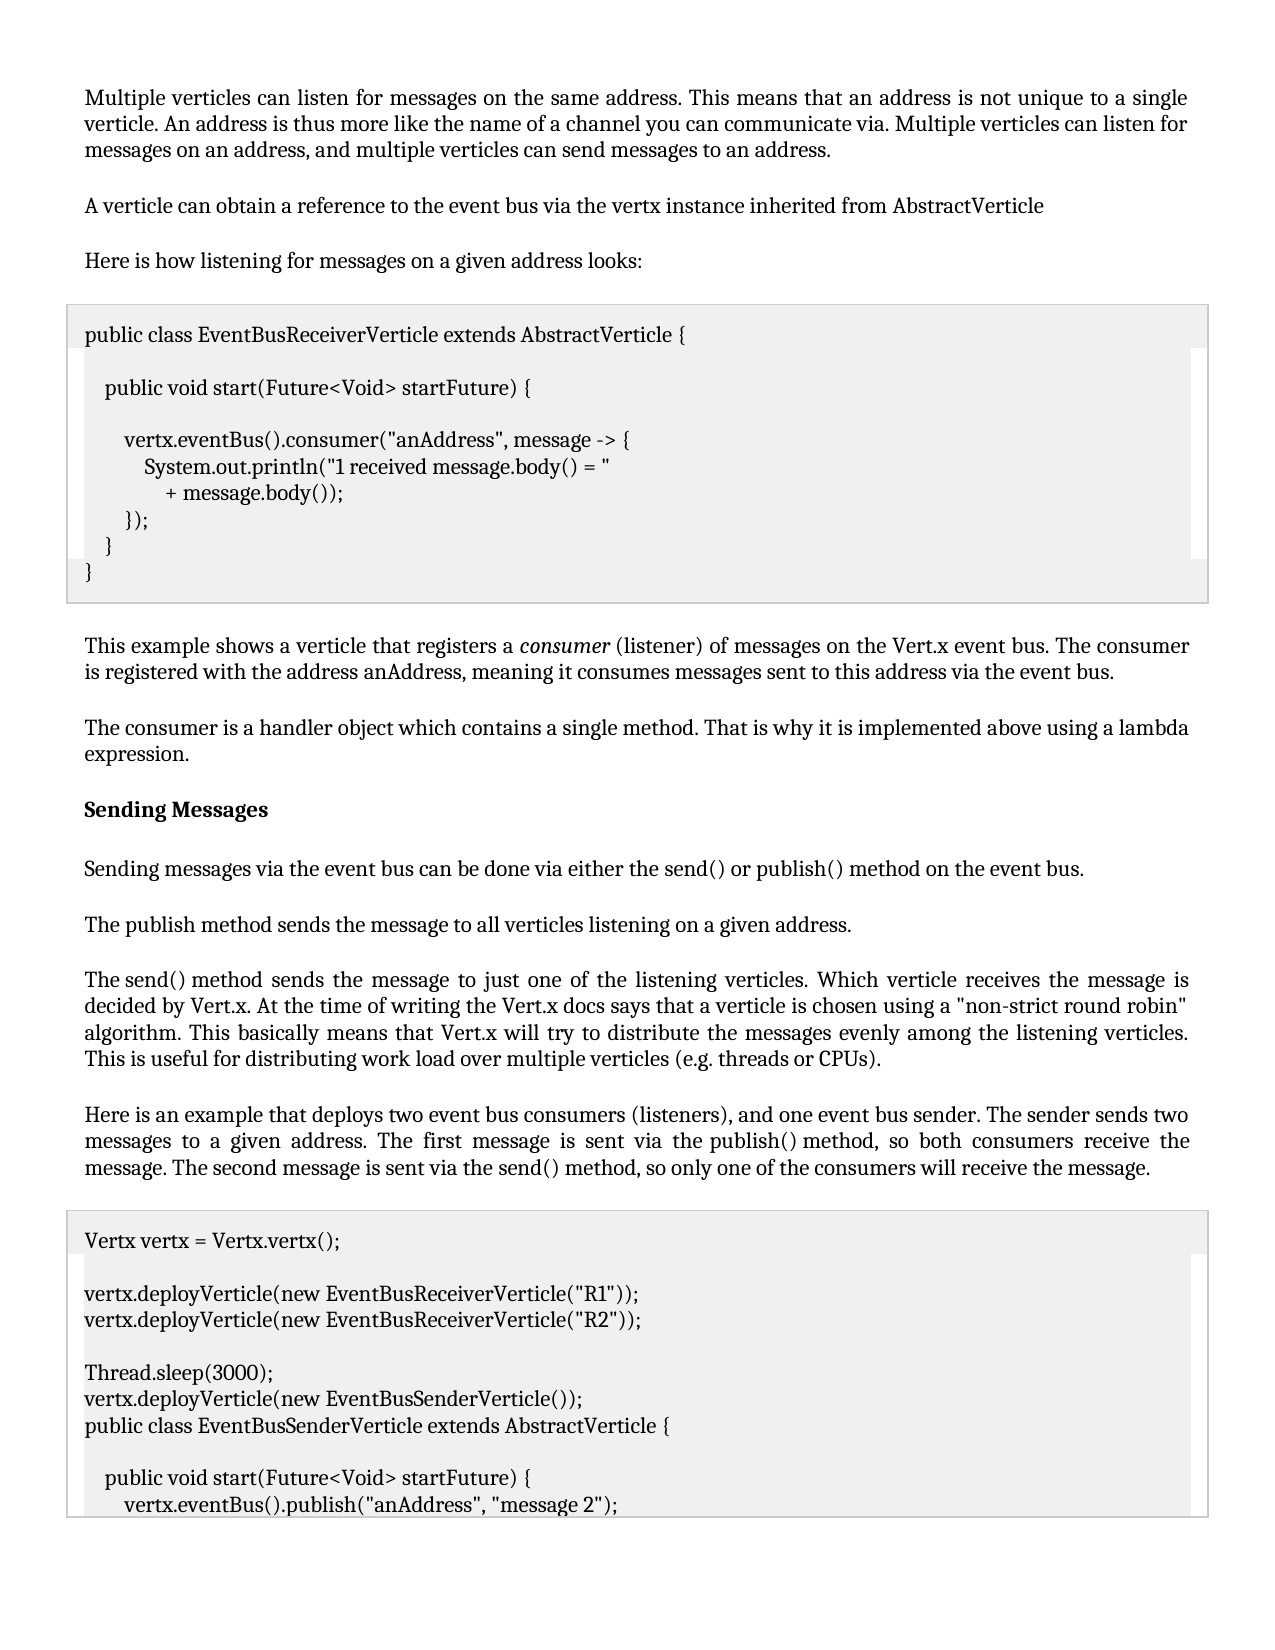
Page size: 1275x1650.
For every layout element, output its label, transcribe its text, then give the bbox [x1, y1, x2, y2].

text public class EventBusReceiverVerticle extends AbstractVerticle { [68, 305, 1207, 348]
text The send() method sends the message to just one of the listening verticles. Which verticle receives the message is decided by Vert.x. At the time of writing the Vert.x docs says that a verticle is chosen using a "non-strict round robin" algorithm. This basically means that Vert.x will try to distribute the messages evenly among the listening verticles. This is useful for distributing work load over multiple verticles (e.g. threads or CPUs). [84, 967, 1191, 1072]
text public void start(Future<Void> startFuture) { [84, 374, 1191, 401]
text public void start(Future<Void> startFuture) { [84, 1465, 1191, 1492]
text } [68, 541, 1207, 602]
text Thread.sleep(3000); [84, 1360, 1191, 1386]
text Here is an example that deploys two event bus consumers (listeners), and one event bus sender. The sender sends two messages to a given address. The first message is sent via the publish() method, so both consumers receive the message. The second message is sent via the send() method, so only one of the consumers will receive the message. [84, 1102, 1191, 1181]
text The publish method sends the message to all verticles listening on a given address. [84, 911, 1191, 938]
text A verticle can obtain a reference to the event bus via the vertx instance inherited from AbstractVerticle [84, 193, 1191, 219]
text The consumer is a handler object which contains a single method. That is why it is implemented above using a lambda expression. [84, 715, 1191, 767]
text Sending messages via the event bus can be done via either the send() or publish() method on the event bus. [84, 856, 1191, 882]
text + message.body()); [84, 480, 1191, 506]
text Vertx vertx = Vertx.vertx(); [68, 1211, 1207, 1254]
text Here is how listening for messages on a given address looks: [84, 248, 1191, 274]
subtitle Sending Messages [84, 797, 1191, 823]
text System.out.println("1 received message.body() = " [84, 454, 1191, 480]
text vertx.eventBus().publish("anAddress", "message 2"); [84, 1492, 1191, 1516]
text }); [84, 506, 1191, 533]
text vertx.deployVerticle(new EventBusReceiverVerticle("R1")); [84, 1281, 1191, 1307]
text vertx.deployVerticle(new EventBusReceiverVerticle("R2")); [84, 1307, 1191, 1333]
text This example shows a verticle that registers a consumer (listener) of messages on the Vert.x event bus. The consumer is registered with the address anAddress, meaning it consumes messages sent to this address via the event bus. [84, 633, 1191, 686]
text vertx.eventBus().consumer("anAddress", message -> { [84, 427, 1191, 454]
text Multiple verticles can listen for messages on the same address. This means that an address is not unique to a single verticle. An address is thus more like the name of a channel you can communicate via. Multiple verticles can listen for messages on an address, and multiple verticles can send messages to an address. [84, 84, 1191, 163]
text vertx.deployVerticle(new EventBusSenderVerticle()); [84, 1386, 1191, 1412]
text public class EventBusSenderVerticle extends AbstractVerticle { [84, 1412, 1191, 1439]
